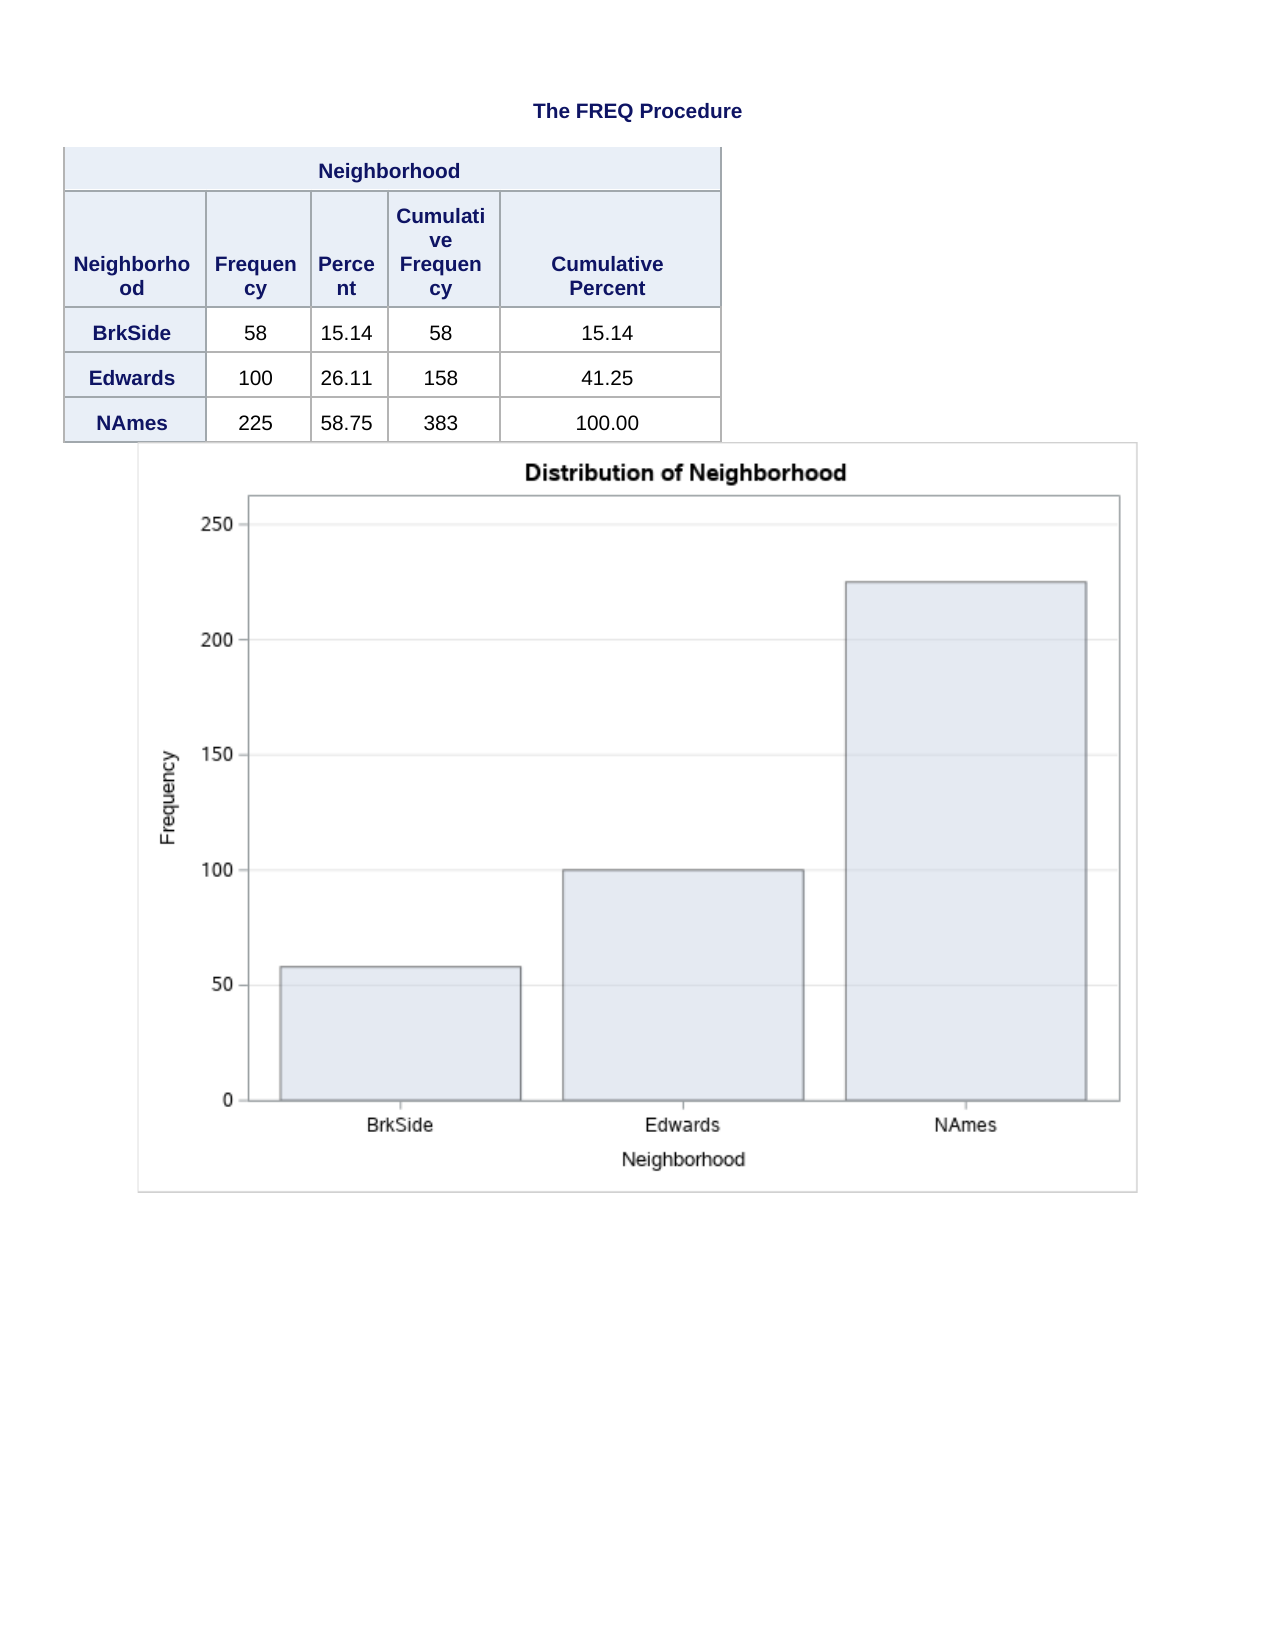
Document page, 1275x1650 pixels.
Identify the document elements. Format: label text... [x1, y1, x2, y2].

table_cell Frequency [207, 192, 310, 306]
table_cell Neighborhood [65, 192, 205, 306]
table_cell NAmes [65, 398, 205, 441]
table_header Neighborhood [65, 147, 720, 189]
table_cell 58 [389, 308, 499, 351]
table_cell 225 [207, 398, 310, 441]
table_cell Cumulative Percent [501, 192, 720, 306]
table_cell 58.75 [312, 398, 387, 441]
table_cell Edwards [65, 353, 205, 396]
table_cell 41.25 [501, 353, 720, 396]
table_cell 100 [207, 353, 310, 396]
table_cell 383 [389, 398, 499, 441]
table_cell Percent [312, 192, 387, 306]
table_cell 58 [207, 308, 310, 351]
table_cell 26.11 [312, 353, 387, 396]
picture [137, 442, 1138, 1193]
table_cell Cumulative Frequency [389, 192, 499, 306]
table_cell BrkSide [65, 308, 205, 351]
table_cell 15.14 [501, 308, 720, 351]
table_cell 15.14 [312, 308, 387, 351]
table_cell 158 [389, 353, 499, 396]
table_cell 100.00 [501, 398, 720, 441]
text The FREQ Procedure [75, 99, 1200, 123]
